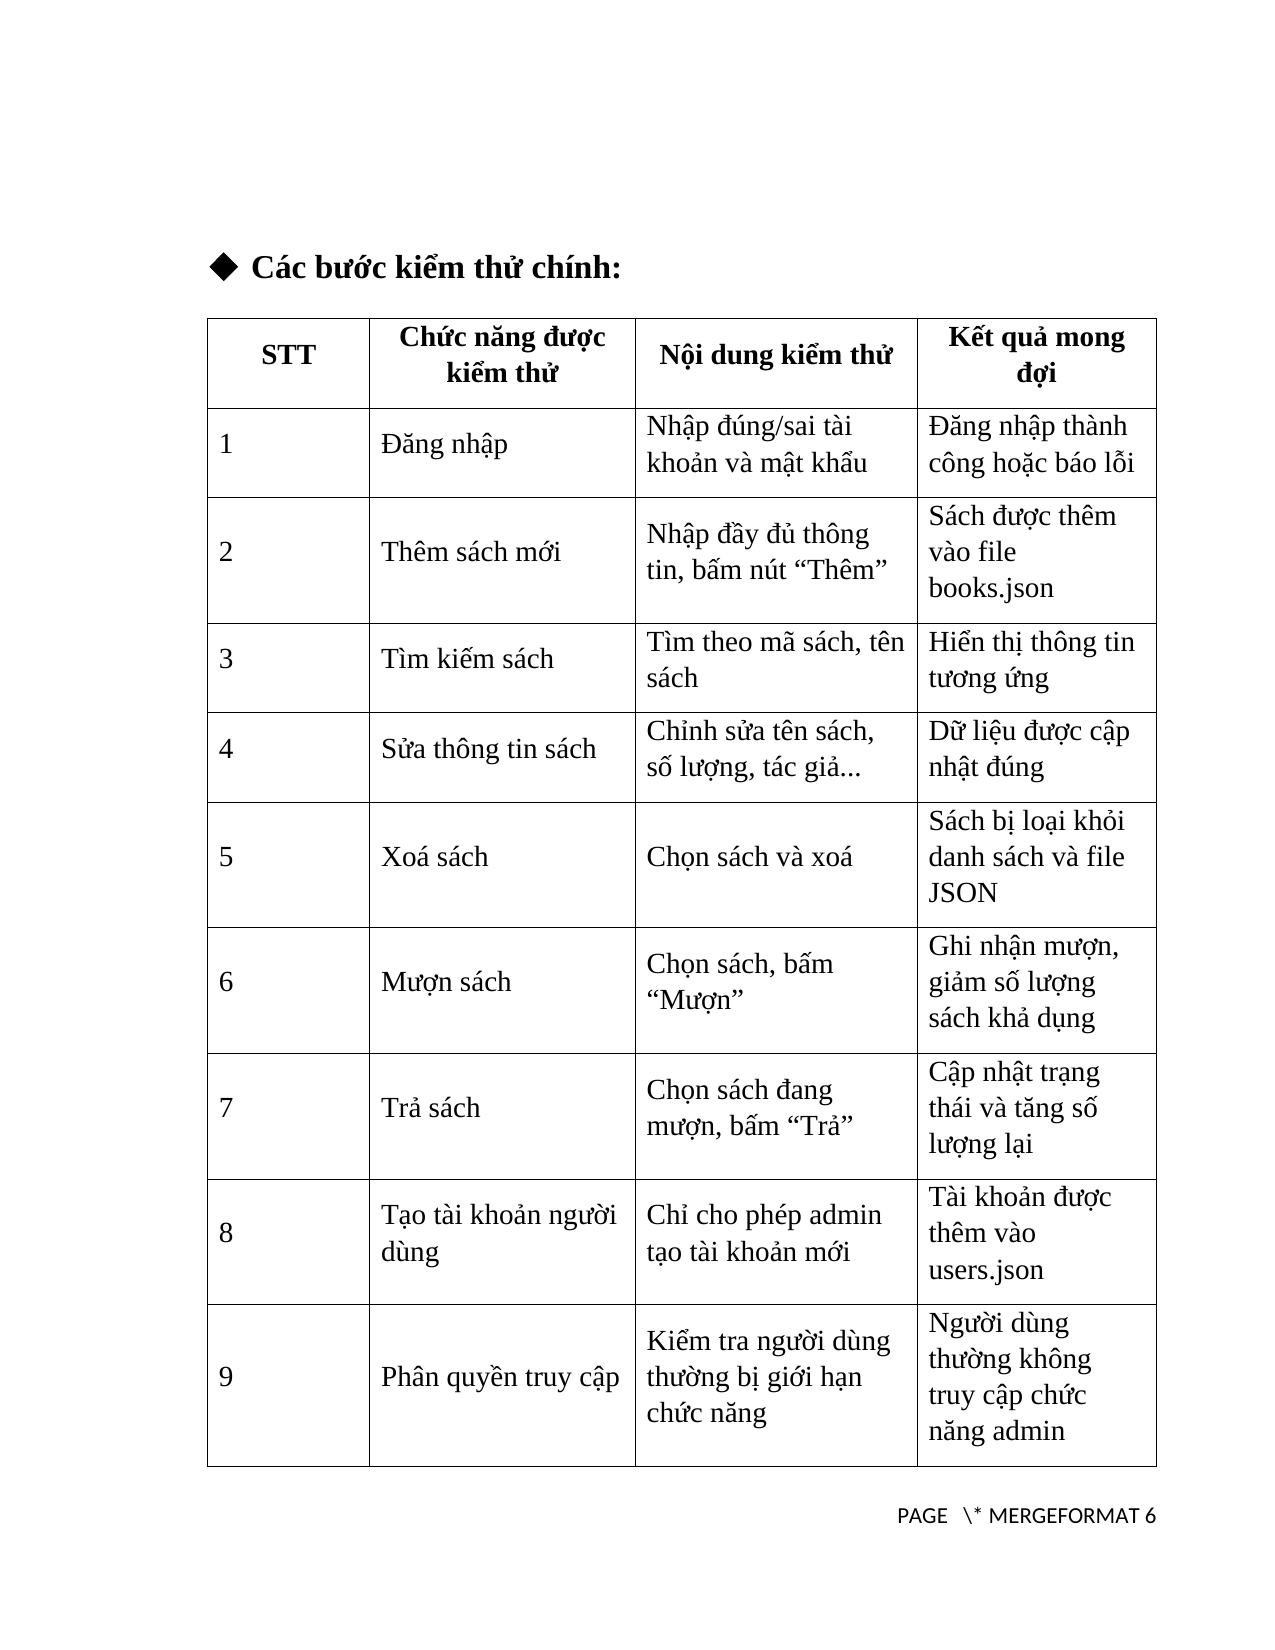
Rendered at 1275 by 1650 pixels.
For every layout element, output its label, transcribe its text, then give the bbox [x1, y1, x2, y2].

table_cell Thêm sách mới [370, 498, 635, 623]
table_cell Hiển thị thông tin tương ứng [918, 624, 1156, 712]
table_cell Chọn sách và xoá [636, 803, 917, 927]
table_header STT [208, 319, 369, 407]
table_cell 6 [208, 928, 369, 1053]
table_cell Tìm kiếm sách [370, 624, 635, 712]
table_cell 1 [208, 409, 369, 497]
table_cell 7 [208, 1054, 369, 1178]
table_cell Nhập đúng/sai tài khoản và mật khẩu [636, 409, 917, 497]
table_cell Chọn sách đang mượn, bấm “Trả” [636, 1054, 917, 1178]
table_cell Mượn sách [370, 928, 635, 1053]
table_cell Dữ liệu được cập nhật đúng [918, 713, 1156, 802]
table_cell Xoá sách [370, 803, 635, 927]
table_cell Trả sách [370, 1054, 635, 1178]
table_cell Đăng nhập thành công hoặc báo lỗi [918, 409, 1156, 497]
table_cell 3 [208, 624, 369, 712]
table_header Kết quả mong đợi [918, 319, 1156, 407]
table_cell Tài khoản được thêm vào users.json [918, 1180, 1156, 1304]
list Các bước kiểm thử chính: [207, 247, 1156, 286]
table_cell Nhập đầy đủ thông tin, bấm nút “Thêm” [636, 498, 917, 623]
table_cell 2 [208, 498, 369, 623]
table_cell Đăng nhập [370, 409, 635, 497]
table_cell Tạo tài khoản người dùng [370, 1180, 635, 1304]
table_cell Ghi nhận mượn, giảm số lượng sách khả dụng [918, 928, 1156, 1053]
table_header Chức năng được kiểm thử [370, 319, 635, 407]
table_cell Sách bị loại khỏi danh sách và file JSON [918, 803, 1156, 927]
table_cell Phân quyền truy cập [370, 1305, 635, 1466]
table_cell Cập nhật trạng thái và tăng số lượng lại [918, 1054, 1156, 1178]
table_cell Tìm theo mã sách, tên sách [636, 624, 917, 712]
table_cell Người dùng thường không truy cập chức năng admin [918, 1305, 1156, 1466]
table_cell 9 [208, 1305, 369, 1466]
table_cell 8 [208, 1180, 369, 1304]
table_cell 4 [208, 713, 369, 802]
table_cell Chỉ cho phép admin tạo tài khoản mới [636, 1180, 917, 1304]
table_cell Chọn sách, bấm “Mượn” [636, 928, 917, 1053]
table_cell Sửa thông tin sách [370, 713, 635, 802]
table_cell Kiểm tra người dùng thường bị giới hạn chức năng [636, 1305, 917, 1466]
table_cell Sách được thêm vào file books.json [918, 498, 1156, 623]
table_header Nội dung kiểm thử [636, 319, 917, 407]
table_cell 5 [208, 803, 369, 927]
table_cell Chỉnh sửa tên sách, số lượng, tác giả... [636, 713, 917, 802]
